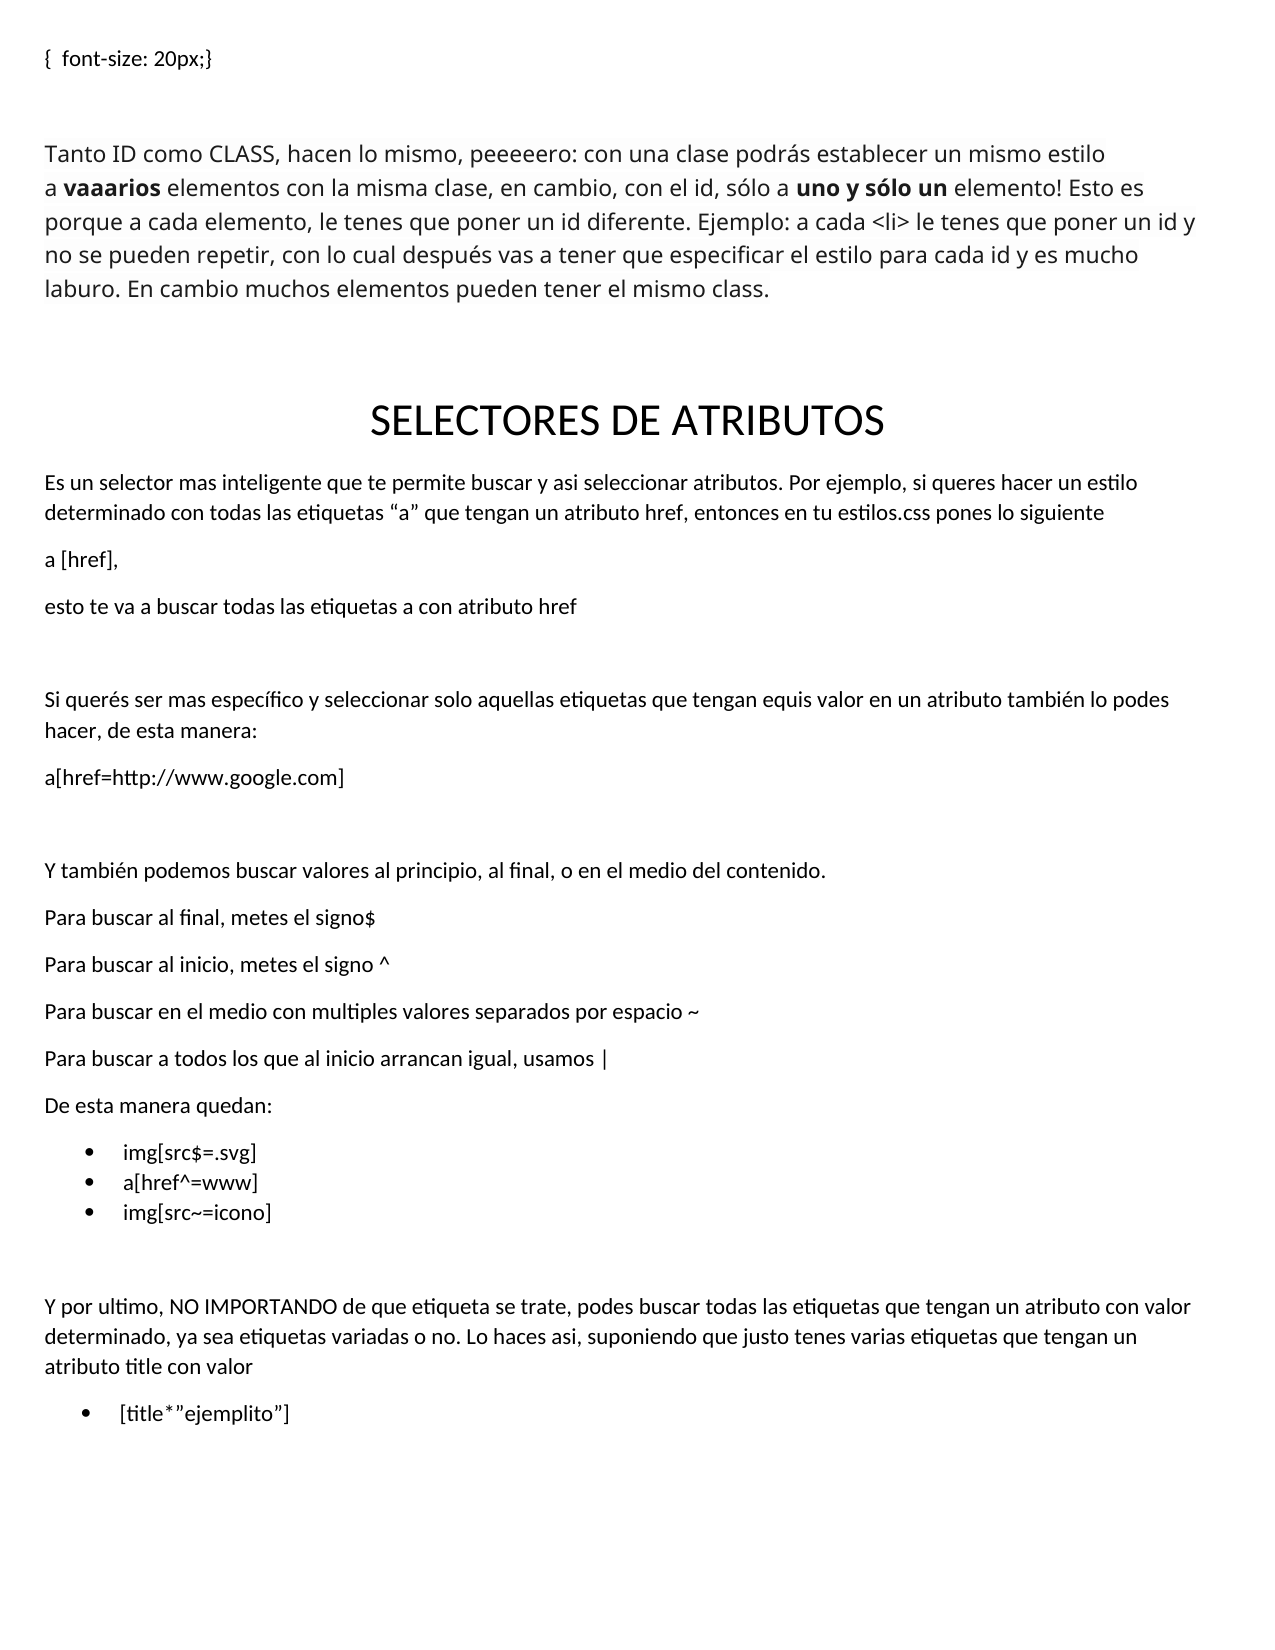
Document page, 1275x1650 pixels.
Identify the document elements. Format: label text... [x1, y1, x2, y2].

text Para buscar a todos los que al inicio arrancan igual, usamos | [44, 1044, 1211, 1072]
text Para buscar al inicio, metes el signo ^ [44, 950, 1211, 978]
list img[src~=icono] [85, 1198, 1211, 1226]
text Y por ultimo, NO IMPORTANDO de que etiqueta se trate, podes buscar todas las etiquetas que tengan un atributo con valor determinado, ya sea etiquetas variadas o no. Lo haces asi, suponiendo que justo tenes varias etiquetas que tengan un atributo title con valor [44, 1292, 1211, 1380]
text Es un selector mas inteligente que te permite buscar y asi seleccionar atributos. Por ejemplo, si queres hacer un estilo determinado con todas las etiquetas “a” que tengan un atributo href, entonces en tu estilos.css pones lo siguiente [44, 468, 1211, 526]
text Para buscar al final, metes el signo$ [44, 903, 1211, 931]
text esto te va a buscar todas las etiquetas a con atributo href [44, 592, 1211, 620]
list a[href^=www] [85, 1168, 1211, 1196]
text Y también podemos buscar valores al principio, al final, o en el medio del contenido. [44, 856, 1211, 884]
text a [href], [44, 545, 1211, 573]
text De esta manera quedan: [44, 1091, 1211, 1119]
text Si querés ser mas específico y seleccionar solo aquellas etiquetas que tengan equis valor en un atributo también lo podes hacer, de esta manera: [44, 686, 1211, 744]
list img[src$=.svg] [85, 1138, 1211, 1166]
text { font-size: 20px;} [44, 44, 1211, 72]
text Para buscar en el medio con multiples valores separados por espacio ~ [44, 997, 1211, 1025]
list [title*”ejemplito”] [82, 1399, 1211, 1427]
text Tanto ID como CLASS, hacen lo mismo, peeeeero: con una clase podrás establecer un mismo estilo a vaaarios elementos con la misma clase, en cambio, con el id, sólo a uno y sólo un elemento! Esto es porque a cada elemento, le tenes que poner un id diferente. Ejemplo: a cada <li> le tenes que poner un id y no se pueden repetir, con lo cual después vas a tener que especificar el estilo para cada id y es mucho laburo. En cambio muchos elementos pueden tener el mismo class. [44, 138, 1211, 304]
text a[href=http://www.google.com] [44, 763, 1211, 791]
text SELECTORES DE ATRIBUTOS [44, 391, 1211, 447]
